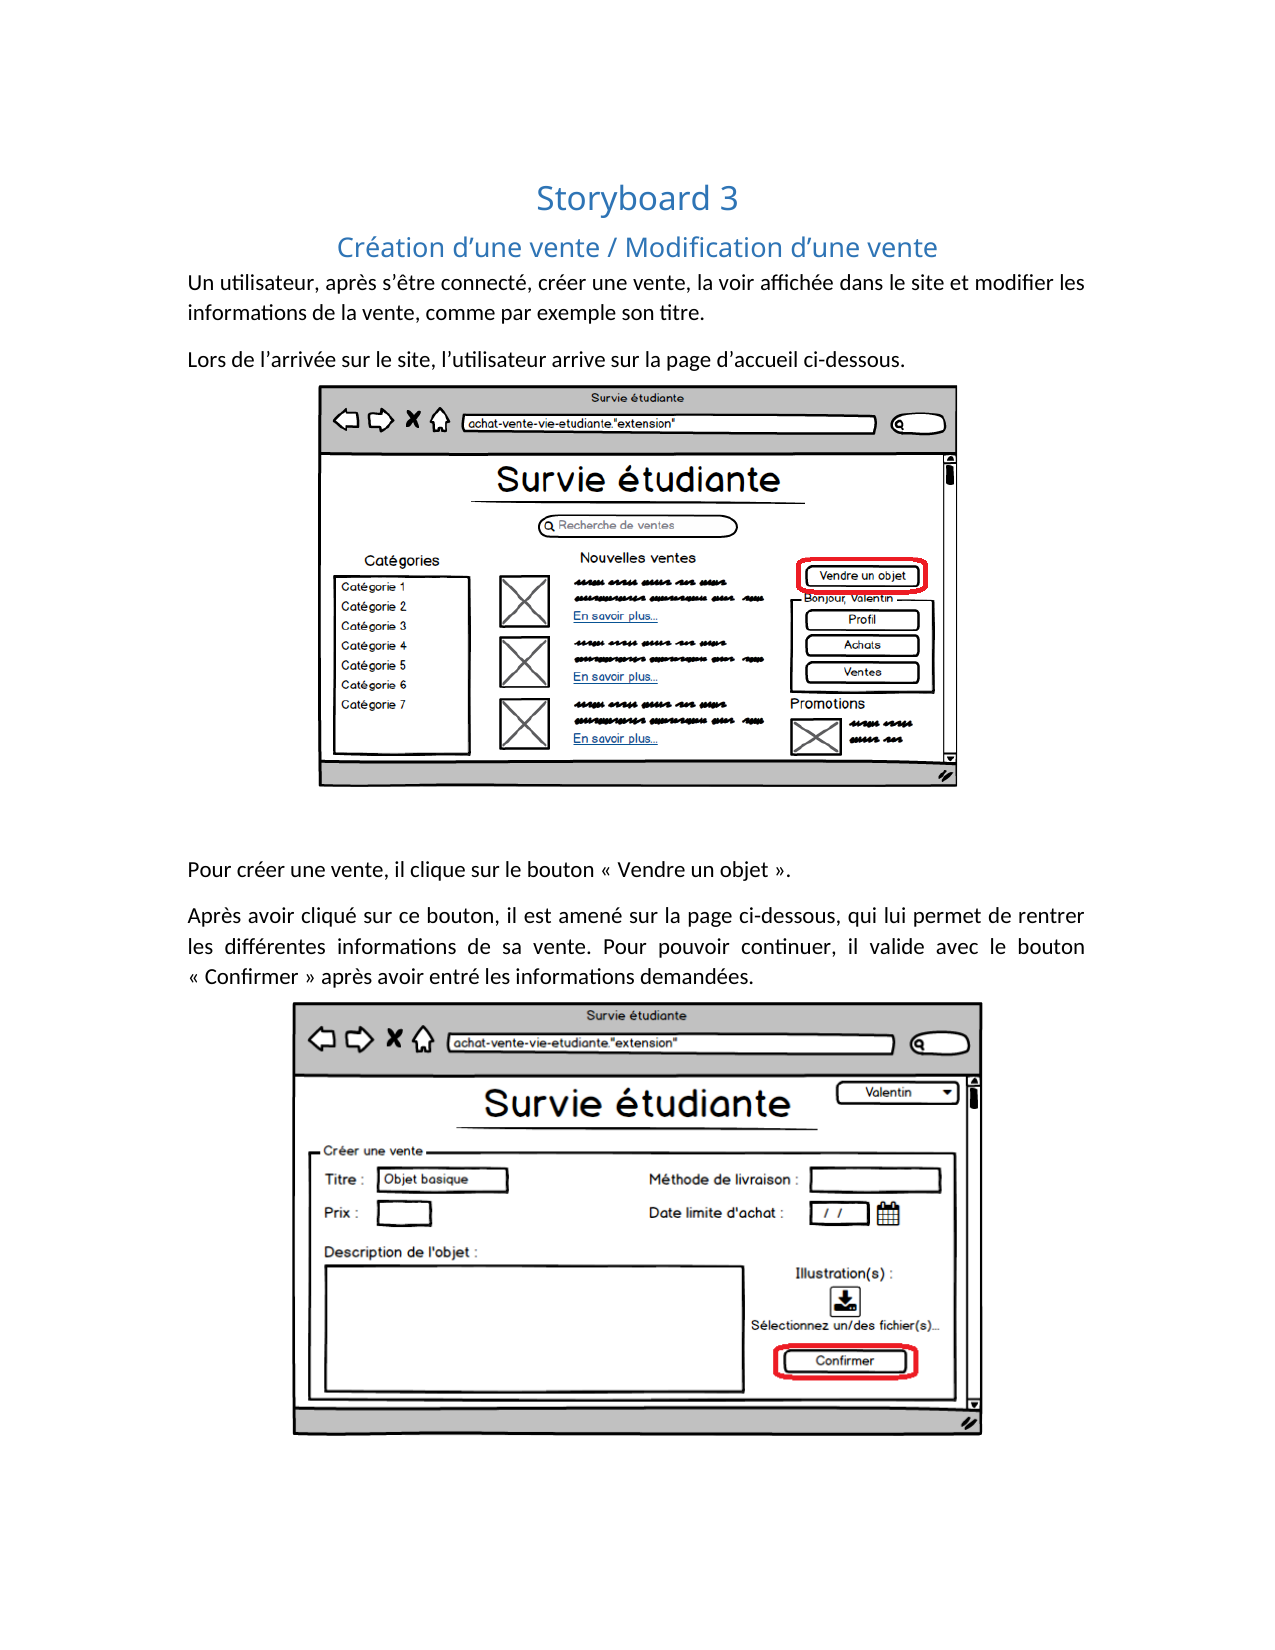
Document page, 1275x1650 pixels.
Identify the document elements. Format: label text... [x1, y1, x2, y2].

text Un utilisateur, après s’être connecté, créer une vente, la voir affichée dans le site et modifier les informations de la vente, comme par exemple son titre. [187, 268, 1087, 326]
picture [318, 385, 958, 787]
subtitle Storyboard 3 [187, 175, 1087, 220]
picture [292, 1002, 983, 1436]
text Après avoir cliqué sur ce bouton, il est amené sur la page ci-dessous, qui lui permet de rentrer les différentes informations de sa vente. Pour pouvoir continuer, il valide avec le bouton « Confirmer » après avoir entré les informations demandées. [187, 902, 1087, 990]
text Lors de l’arrivée sur le site, l’utilisateur arrive sur la page d’accueil ci-dessous. [187, 345, 1087, 373]
subtitle Création d’une vente / Modification d’une vente [187, 228, 1087, 265]
text Pour créer une vente, il clique sur le bouton « Vendre un objet ». [187, 855, 1087, 883]
